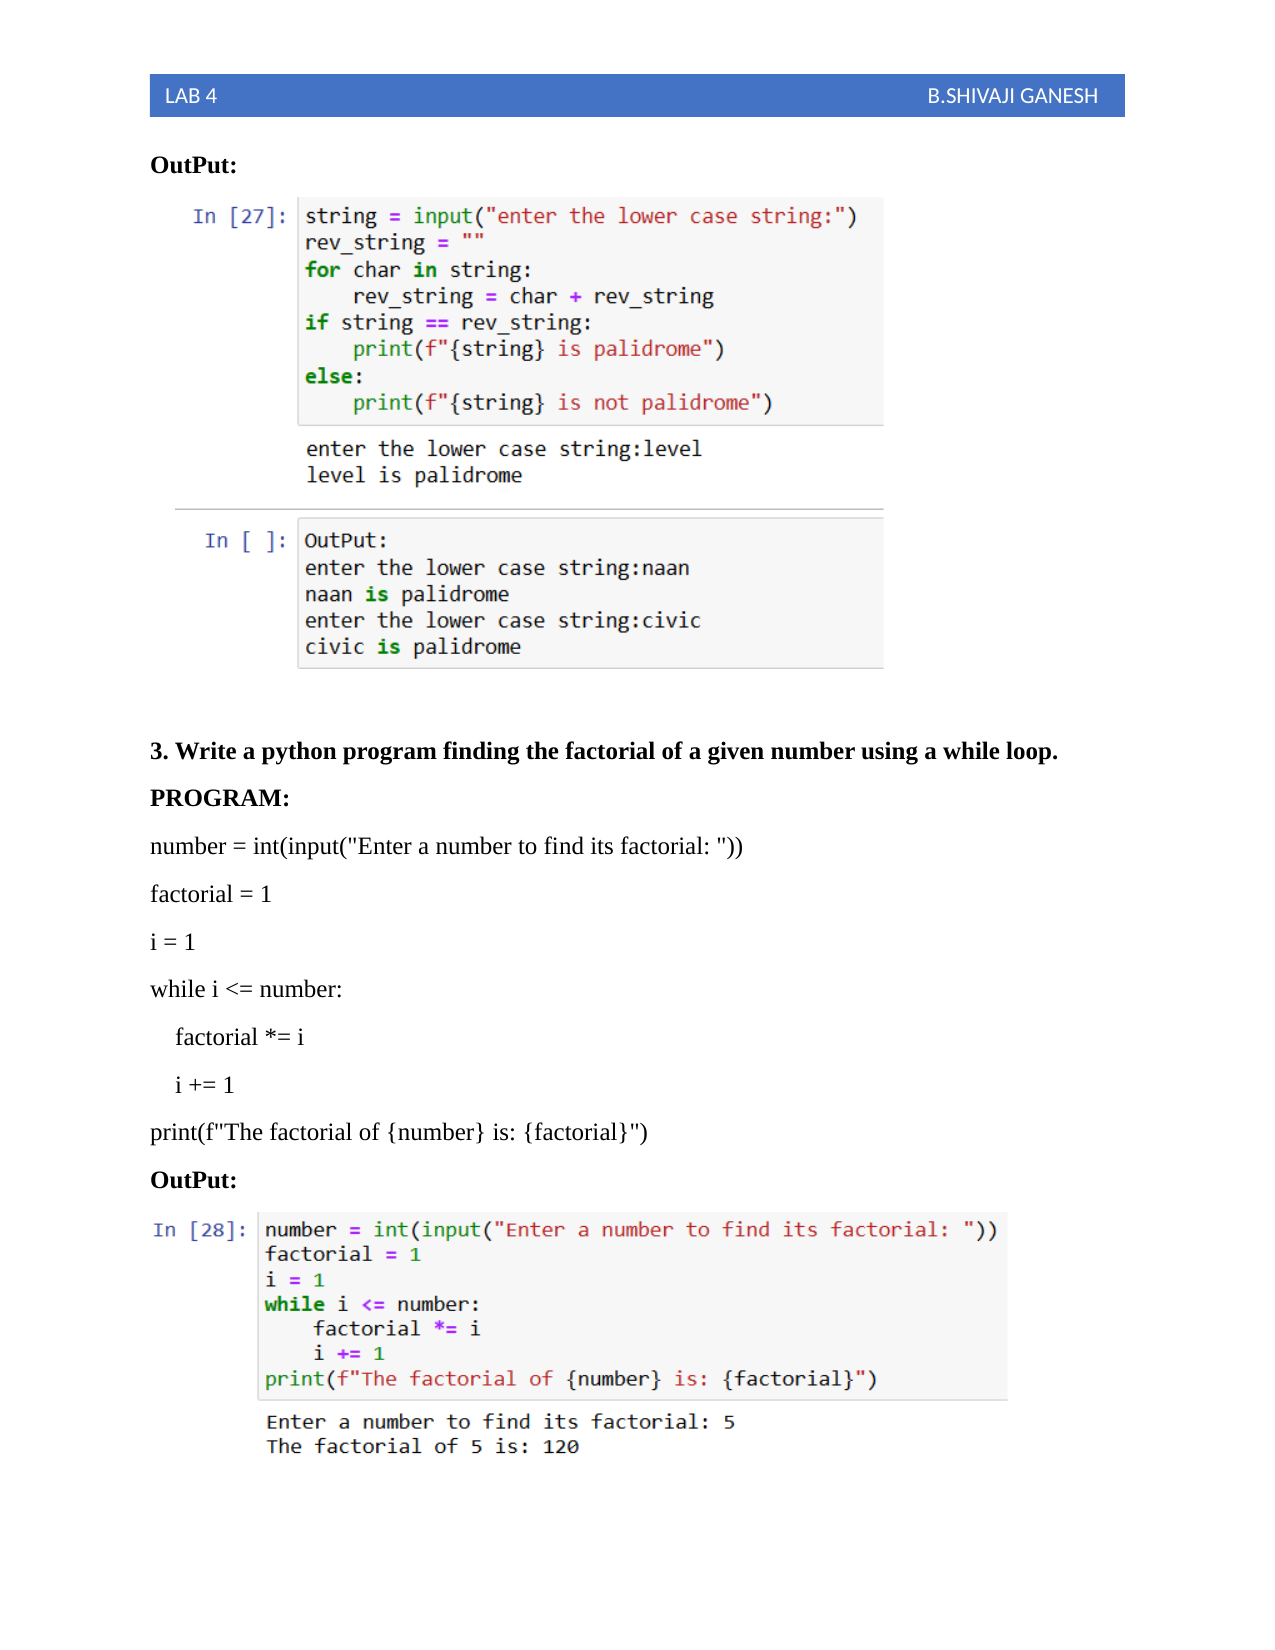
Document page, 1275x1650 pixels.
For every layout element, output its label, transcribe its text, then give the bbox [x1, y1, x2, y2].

picture [175, 197, 884, 669]
text factorial *= i [150, 1022, 1125, 1051]
text print(f"The factorial of {number} is: {factorial}") [150, 1117, 1125, 1146]
text factorial = 1 [150, 879, 1125, 908]
text PROGRAM: [150, 783, 1125, 812]
text i = 1 [150, 927, 1125, 955]
text OutPut: [150, 1165, 1125, 1194]
text OutPut: [150, 150, 1125, 179]
picture [150, 1212, 1008, 1459]
text i += 1 [150, 1070, 1125, 1098]
text while i <= number: [150, 974, 1125, 1003]
text 3. Write a python program finding the factorial of a given number using a while loop. [150, 736, 1125, 764]
text number = int(input("Enter a number to find its factorial: ")) [150, 831, 1125, 860]
